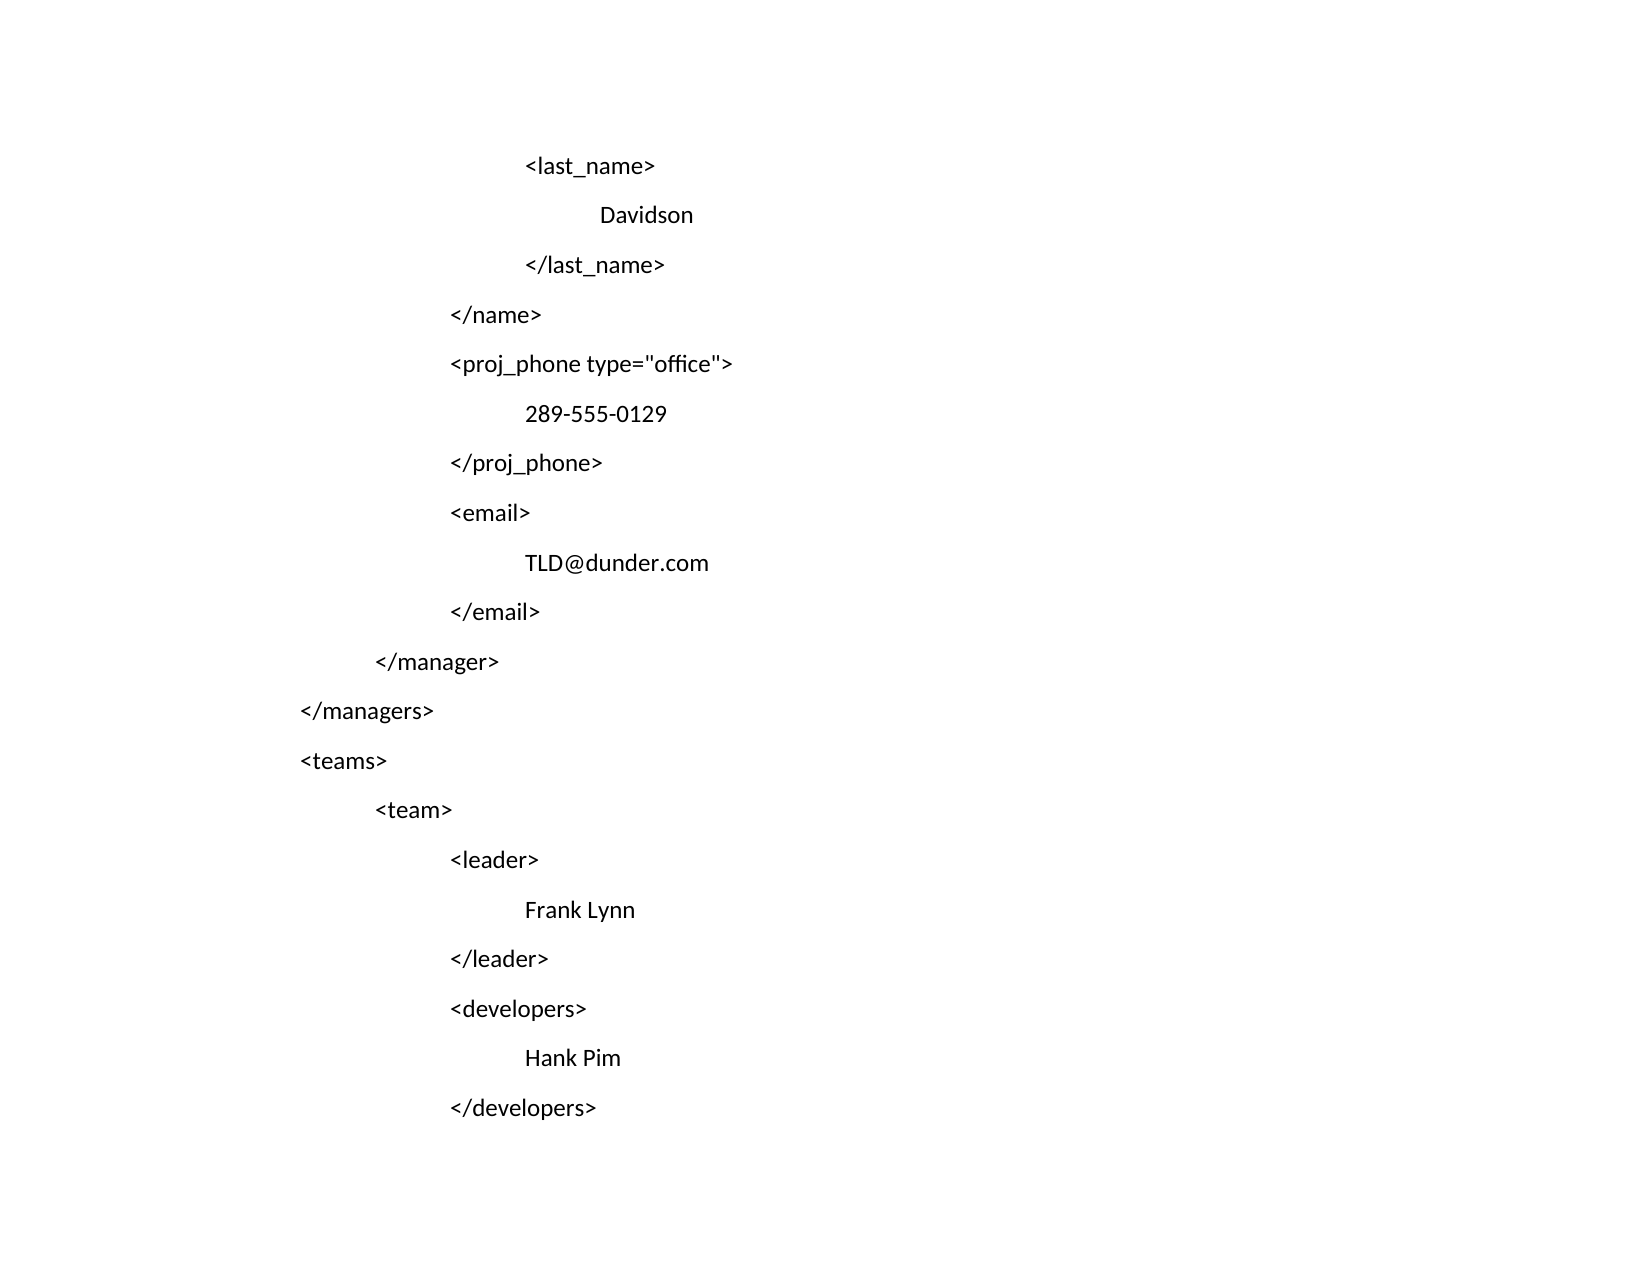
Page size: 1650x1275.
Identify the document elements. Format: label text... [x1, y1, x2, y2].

text <email> [150, 497, 1500, 528]
text </manager> [150, 646, 1500, 676]
text <leader> [150, 844, 1500, 875]
text Hank Pim [150, 1042, 1500, 1073]
text </developers> [150, 1092, 1500, 1123]
text </managers> [150, 695, 1500, 726]
text <developers> [150, 993, 1500, 1023]
text 289-555-0129 [150, 398, 1500, 428]
text </email> [150, 596, 1500, 627]
text </leader> [150, 943, 1500, 974]
text <proj_phone type="office"> [150, 348, 1500, 379]
text Davidson [150, 199, 1500, 230]
text <teams> [150, 745, 1500, 776]
text </proj_phone> [150, 447, 1500, 478]
text <team> [150, 794, 1500, 825]
text TLD@dunder.com [150, 547, 1500, 577]
text </name> [150, 299, 1500, 329]
text </last_name> [150, 249, 1500, 280]
text <last_name> [150, 150, 1500, 181]
text Frank Lynn [150, 894, 1500, 924]
